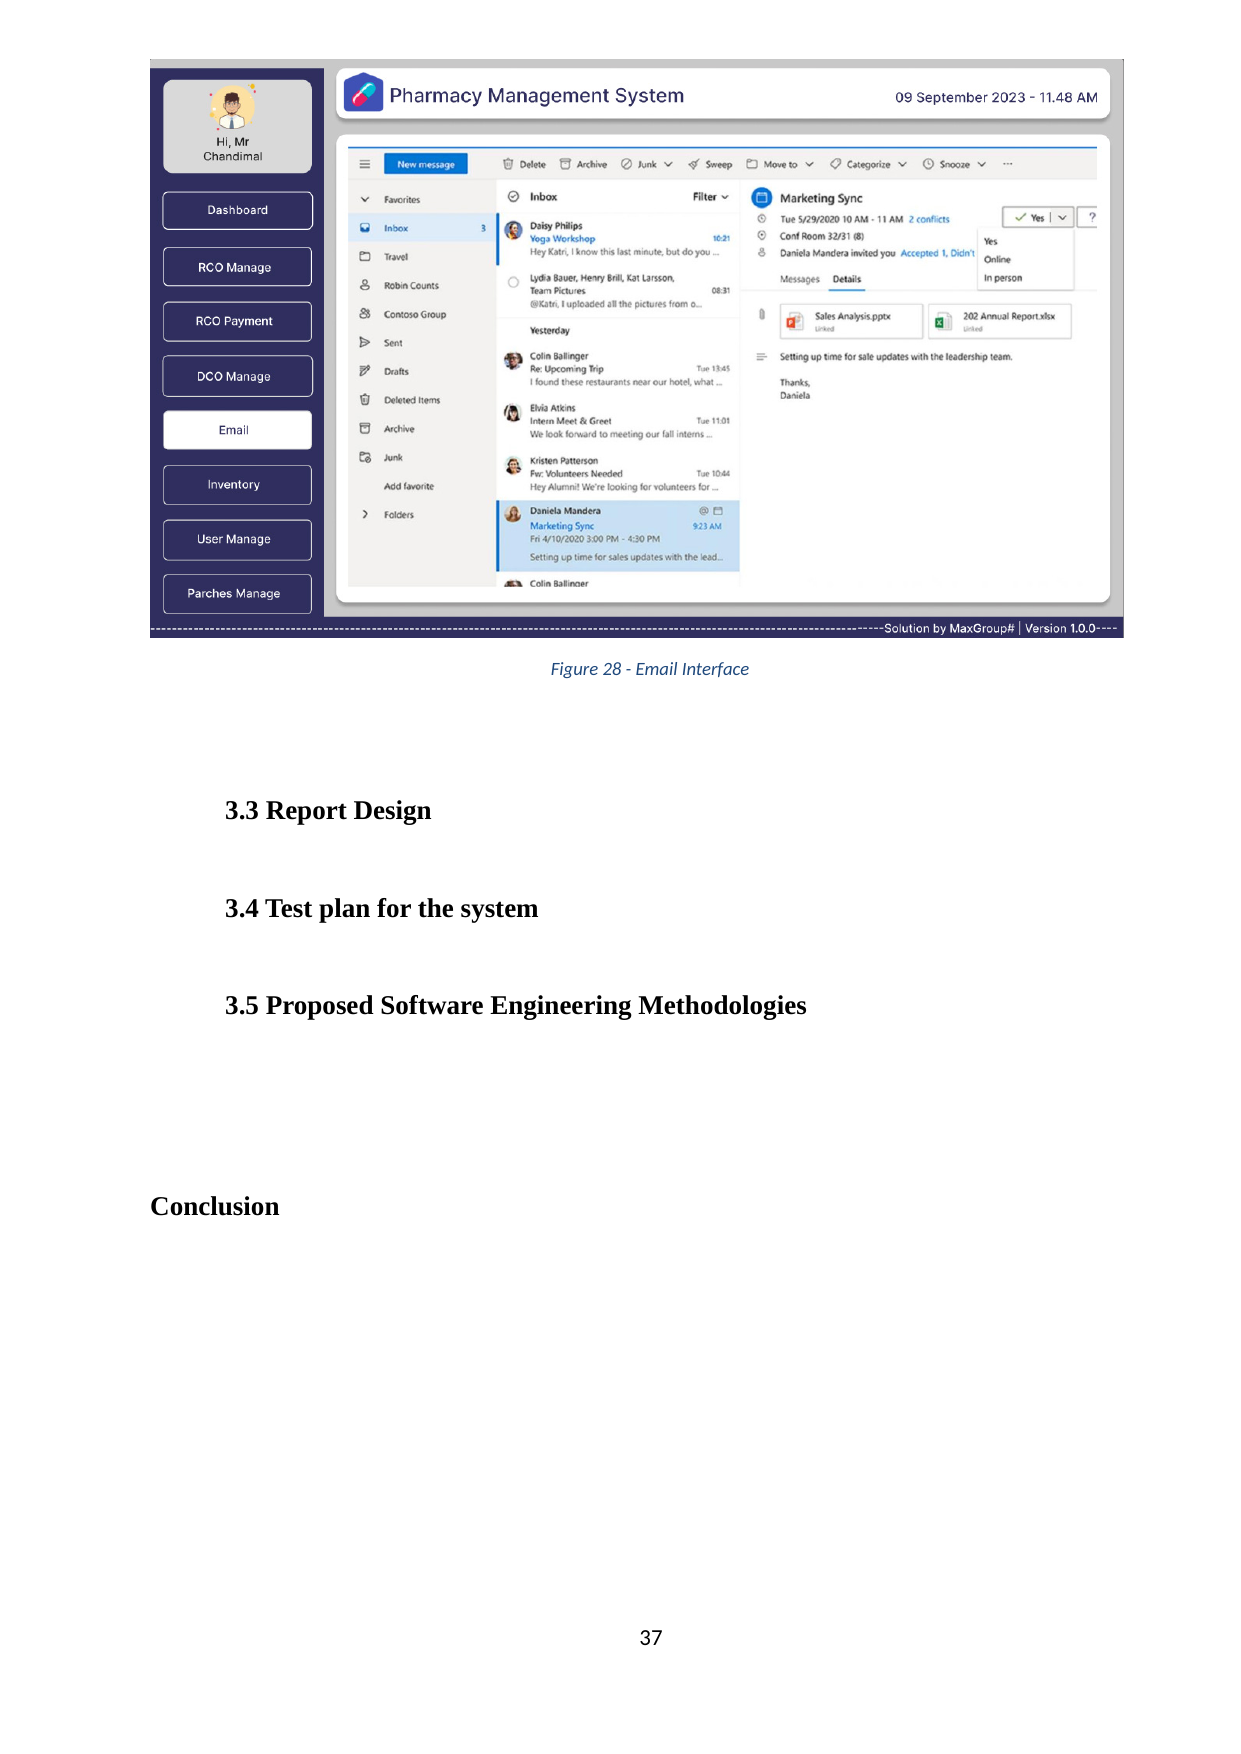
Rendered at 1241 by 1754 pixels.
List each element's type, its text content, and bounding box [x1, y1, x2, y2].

text Figure 28 - Email Interface [150, 657, 1152, 680]
text 3.3 Report Design [150, 794, 1152, 826]
text 3.4 Test plan for the system [150, 892, 1152, 923]
text Conclusion [150, 1190, 1152, 1221]
text 3.5 Proposed Software Engineering Methodologies [150, 989, 1152, 1020]
picture [150, 59, 1124, 638]
